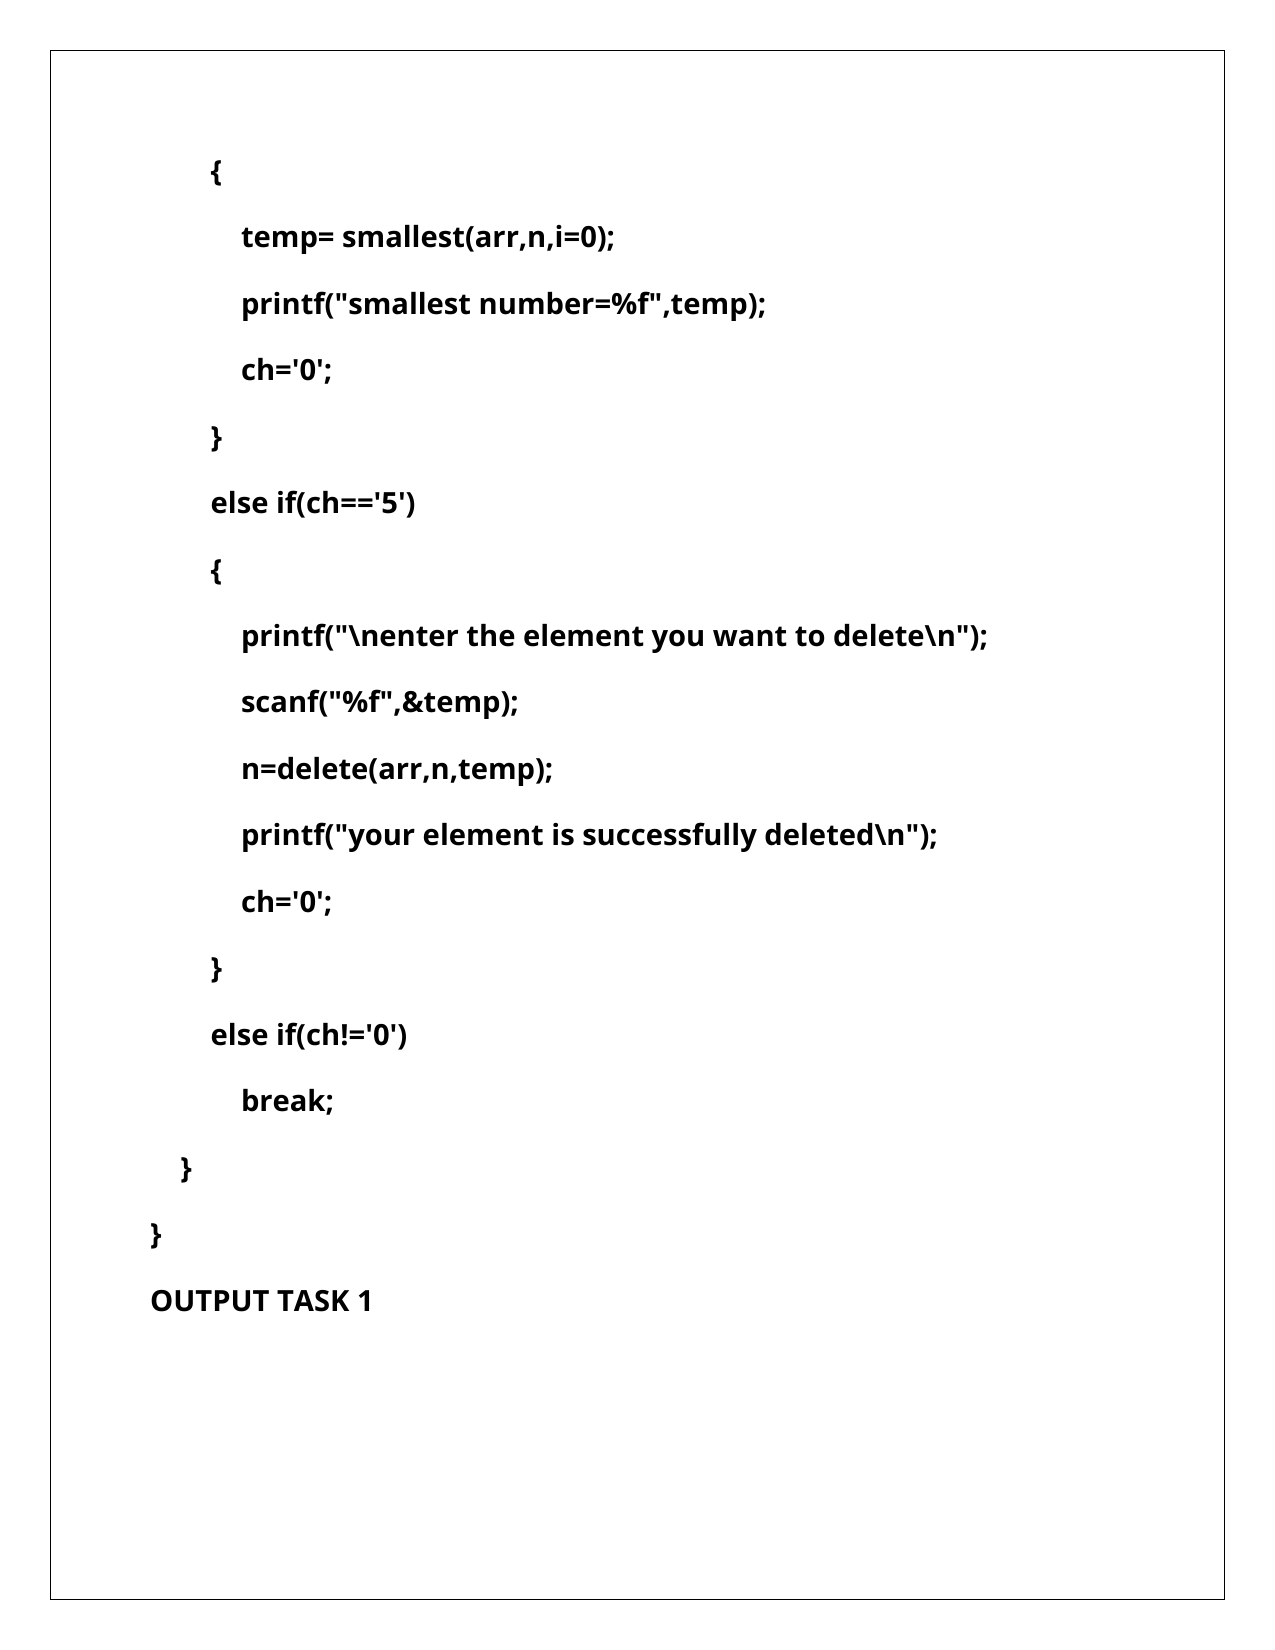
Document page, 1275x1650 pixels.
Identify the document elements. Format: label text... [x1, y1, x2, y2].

text ch='0'; [150, 881, 1125, 921]
text temp= smallest(arr,n,i=0); [150, 216, 1125, 256]
text printf("your element is successfully deleted\n"); [150, 814, 1125, 854]
text } [150, 947, 1125, 987]
text } [150, 1213, 1125, 1253]
text printf("\nenter the element you want to delete\n"); [150, 615, 1125, 655]
text { [150, 150, 1125, 190]
text ch='0'; [150, 349, 1125, 389]
text break; [150, 1080, 1125, 1120]
text scanf("%f",&temp); [150, 682, 1125, 721]
text else if(ch=='5') [150, 482, 1125, 522]
text } [150, 1147, 1125, 1187]
text printf("smallest number=%f",temp); [150, 283, 1125, 323]
text { [150, 549, 1125, 588]
text else if(ch!='0') [150, 1014, 1125, 1054]
text } [150, 416, 1125, 456]
text n=delete(arr,n,temp); [150, 748, 1125, 788]
text OUTPUT TASK 1 [150, 1280, 1125, 1319]
